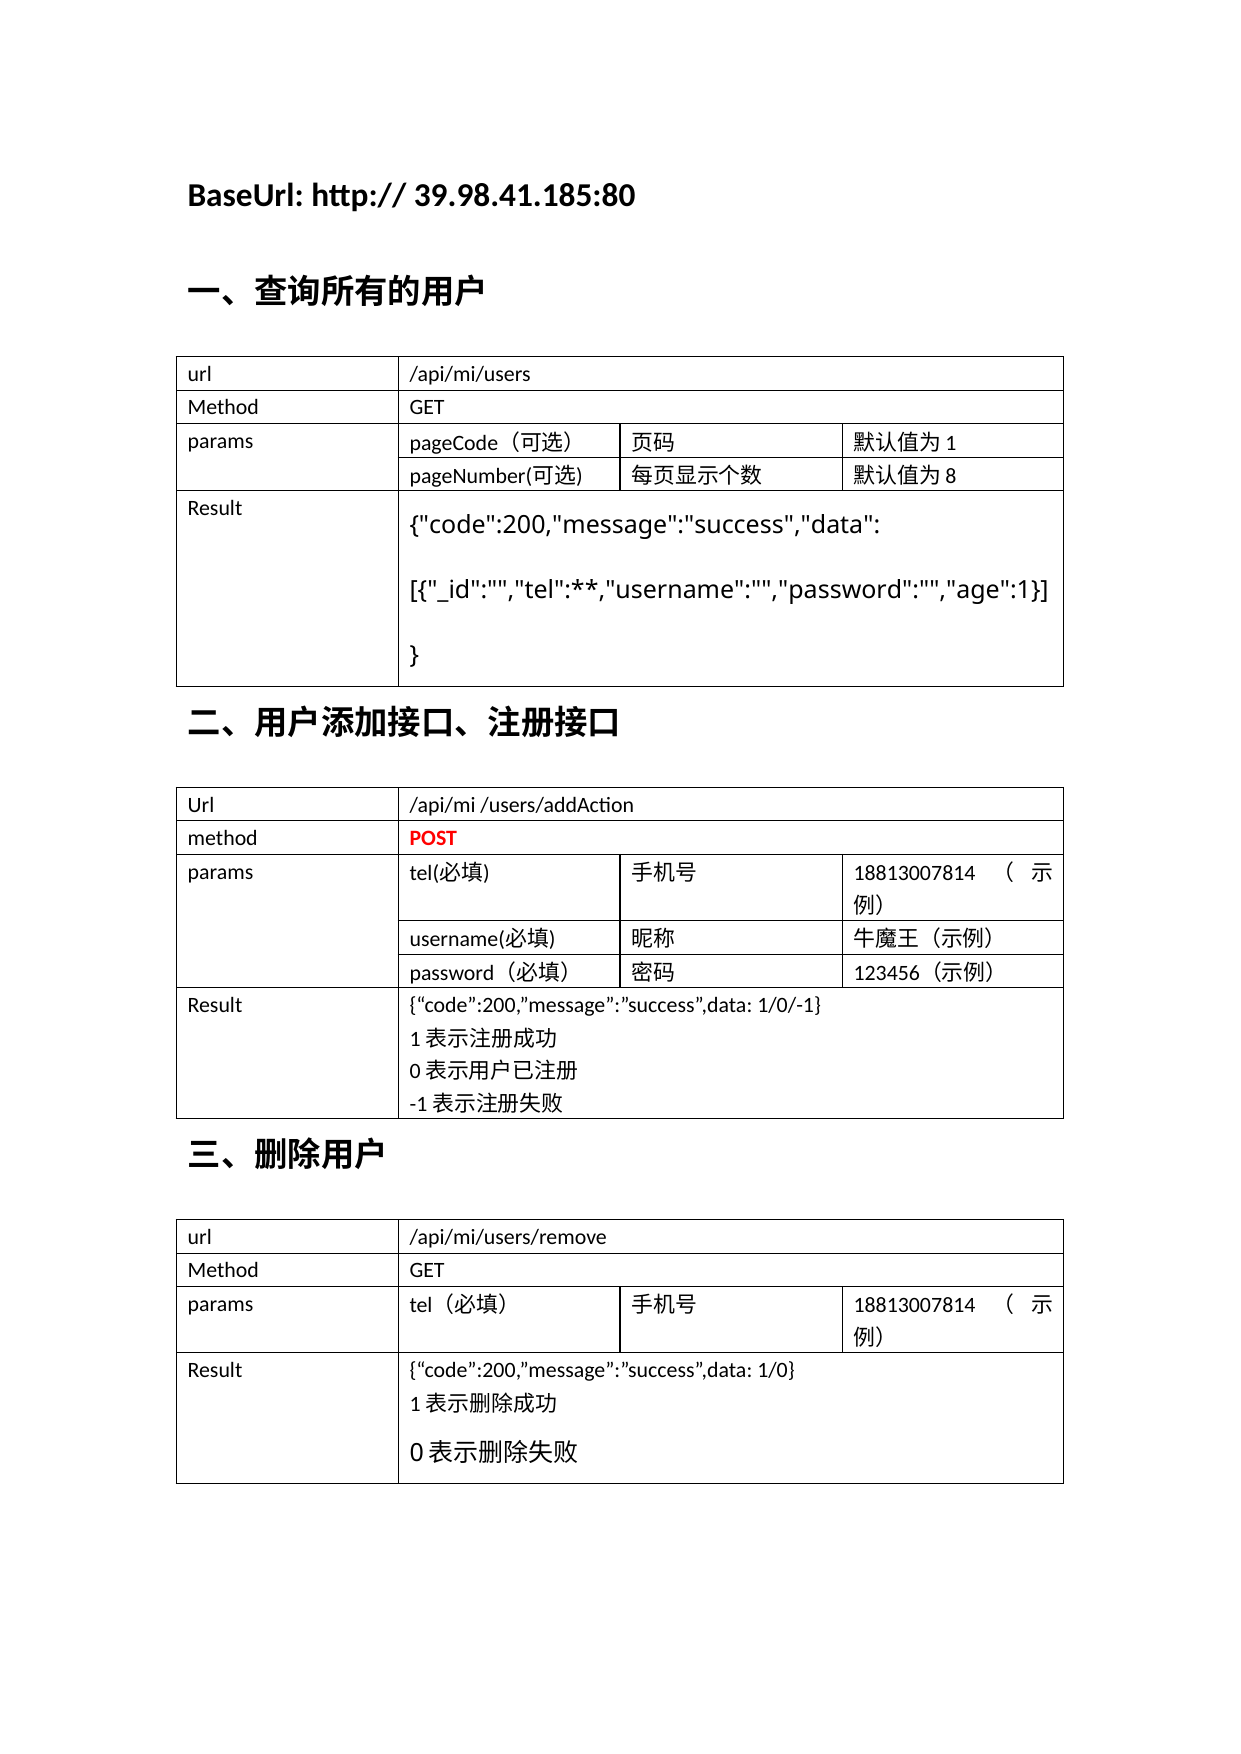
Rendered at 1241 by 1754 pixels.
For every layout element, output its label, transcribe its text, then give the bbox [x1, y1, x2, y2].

table_cell 123456（示例） [843, 955, 1063, 987]
table_cell 每页显示个数 [621, 458, 842, 490]
table_header url [177, 357, 398, 389]
table_cell POST [399, 821, 1063, 854]
table_cell method [177, 821, 398, 854]
table_cell params [177, 1287, 398, 1352]
table_cell Result [177, 988, 398, 1118]
table_header /api/mi /users/addAction [399, 788, 1063, 820]
table_cell tel（必填） [399, 1287, 619, 1352]
table_cell pageNumber(可选) [399, 458, 619, 490]
table_cell GET [399, 1254, 1063, 1286]
table_cell 手机号 [621, 855, 842, 920]
table_cell 默认值为8 [843, 458, 1063, 490]
table_cell tel(必填) [399, 855, 619, 920]
table_cell GET [399, 391, 1063, 423]
table_cell password（必填） [399, 955, 619, 987]
table_cell 18813007814（示例） [843, 855, 1063, 920]
table_cell {"code":200,"message":"success","data":[{"_id":"","tel":**,"username":"","password":"","age":1}]} [399, 491, 1063, 686]
table_cell Method [177, 391, 398, 423]
table_cell 密码 [621, 955, 842, 987]
table_cell Result [177, 1353, 398, 1483]
table_cell username(必填) [399, 921, 619, 953]
table_cell pageCode（可选） [399, 424, 619, 457]
table_cell 手机号 [621, 1287, 842, 1352]
table_cell params [177, 424, 398, 490]
table_cell 牛魔王（示例） [843, 921, 1063, 953]
table_cell 昵称 [621, 921, 842, 953]
table_header url [177, 1220, 398, 1252]
subtitle 查询所有的用户 [187, 256, 1053, 321]
table_cell Result [177, 491, 398, 686]
table_cell Method [177, 1254, 398, 1286]
table_cell 页码 [621, 424, 842, 457]
subtitle 用户添加接口、注册接口 [187, 687, 1053, 752]
table_header /api/mi/users/remove [399, 1220, 1063, 1252]
subtitle 删除用户 [187, 1119, 1053, 1184]
table_cell 默认值为1 [843, 424, 1063, 457]
subtitle BaseUrl: http:// 39.98.41.185:80 [187, 162, 1053, 227]
table_header Url [177, 788, 398, 820]
table_cell {“code”:200,”message”:”success”,data: 1/0} 1 表示删除成功 0表示删除失败 [399, 1353, 1063, 1483]
table_cell params [177, 855, 398, 987]
table_cell {“code”:200,”message”:”success”,data: 1/0/-1} 1 表示注册成功 0表示用户已注册 -1 表示注册失败 [399, 988, 1063, 1118]
table_header /api/mi/users [399, 357, 1063, 389]
table_cell 18813007814（示例） [843, 1287, 1063, 1352]
